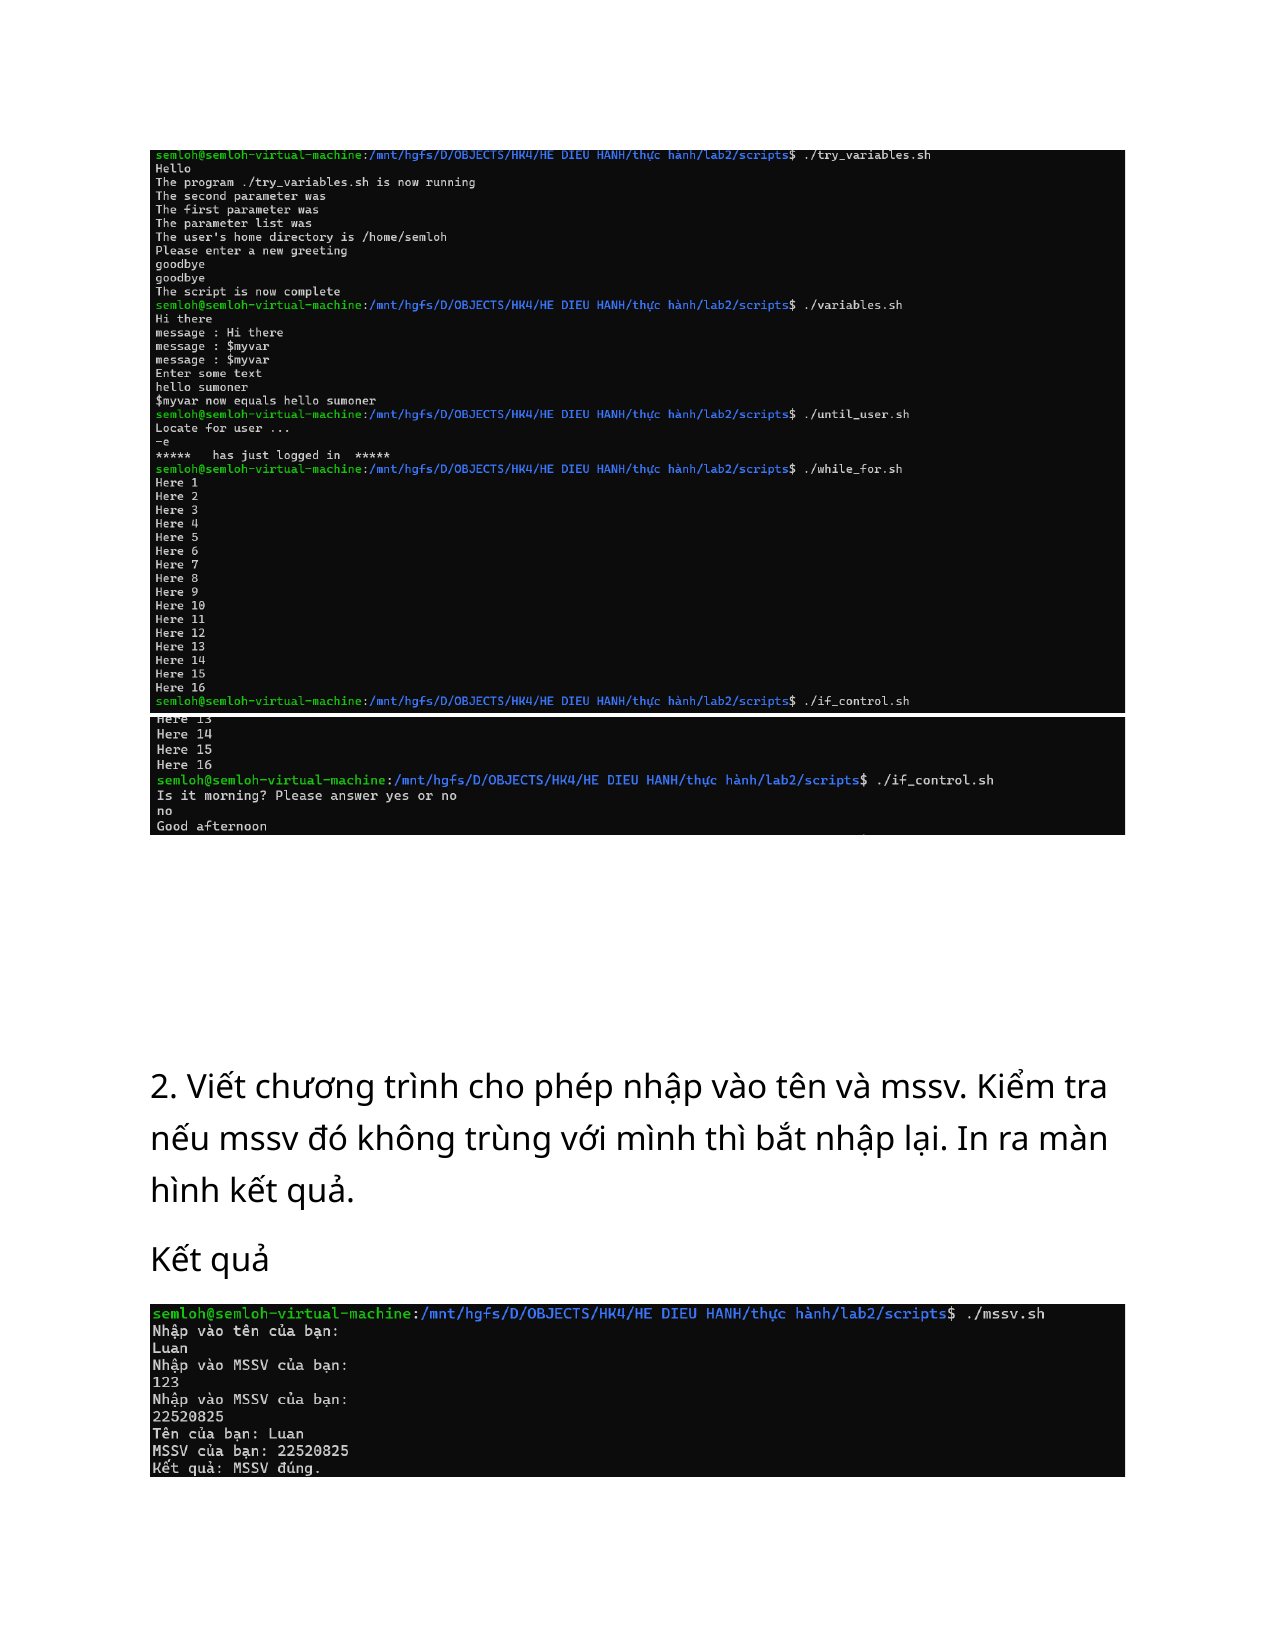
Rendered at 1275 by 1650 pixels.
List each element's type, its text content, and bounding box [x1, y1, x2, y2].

picture [150, 150, 1125, 713]
text 2. Viết chương trình cho phép nhập vào tên và mssv. Kiểm tra nếu mssv đó không trùng với mình thì bắt nhập lại. In ra màn hình kết quả. [150, 1062, 1125, 1212]
picture [150, 717, 1125, 835]
picture [150, 1304, 1125, 1477]
text Kết quả [150, 1236, 1125, 1281]
